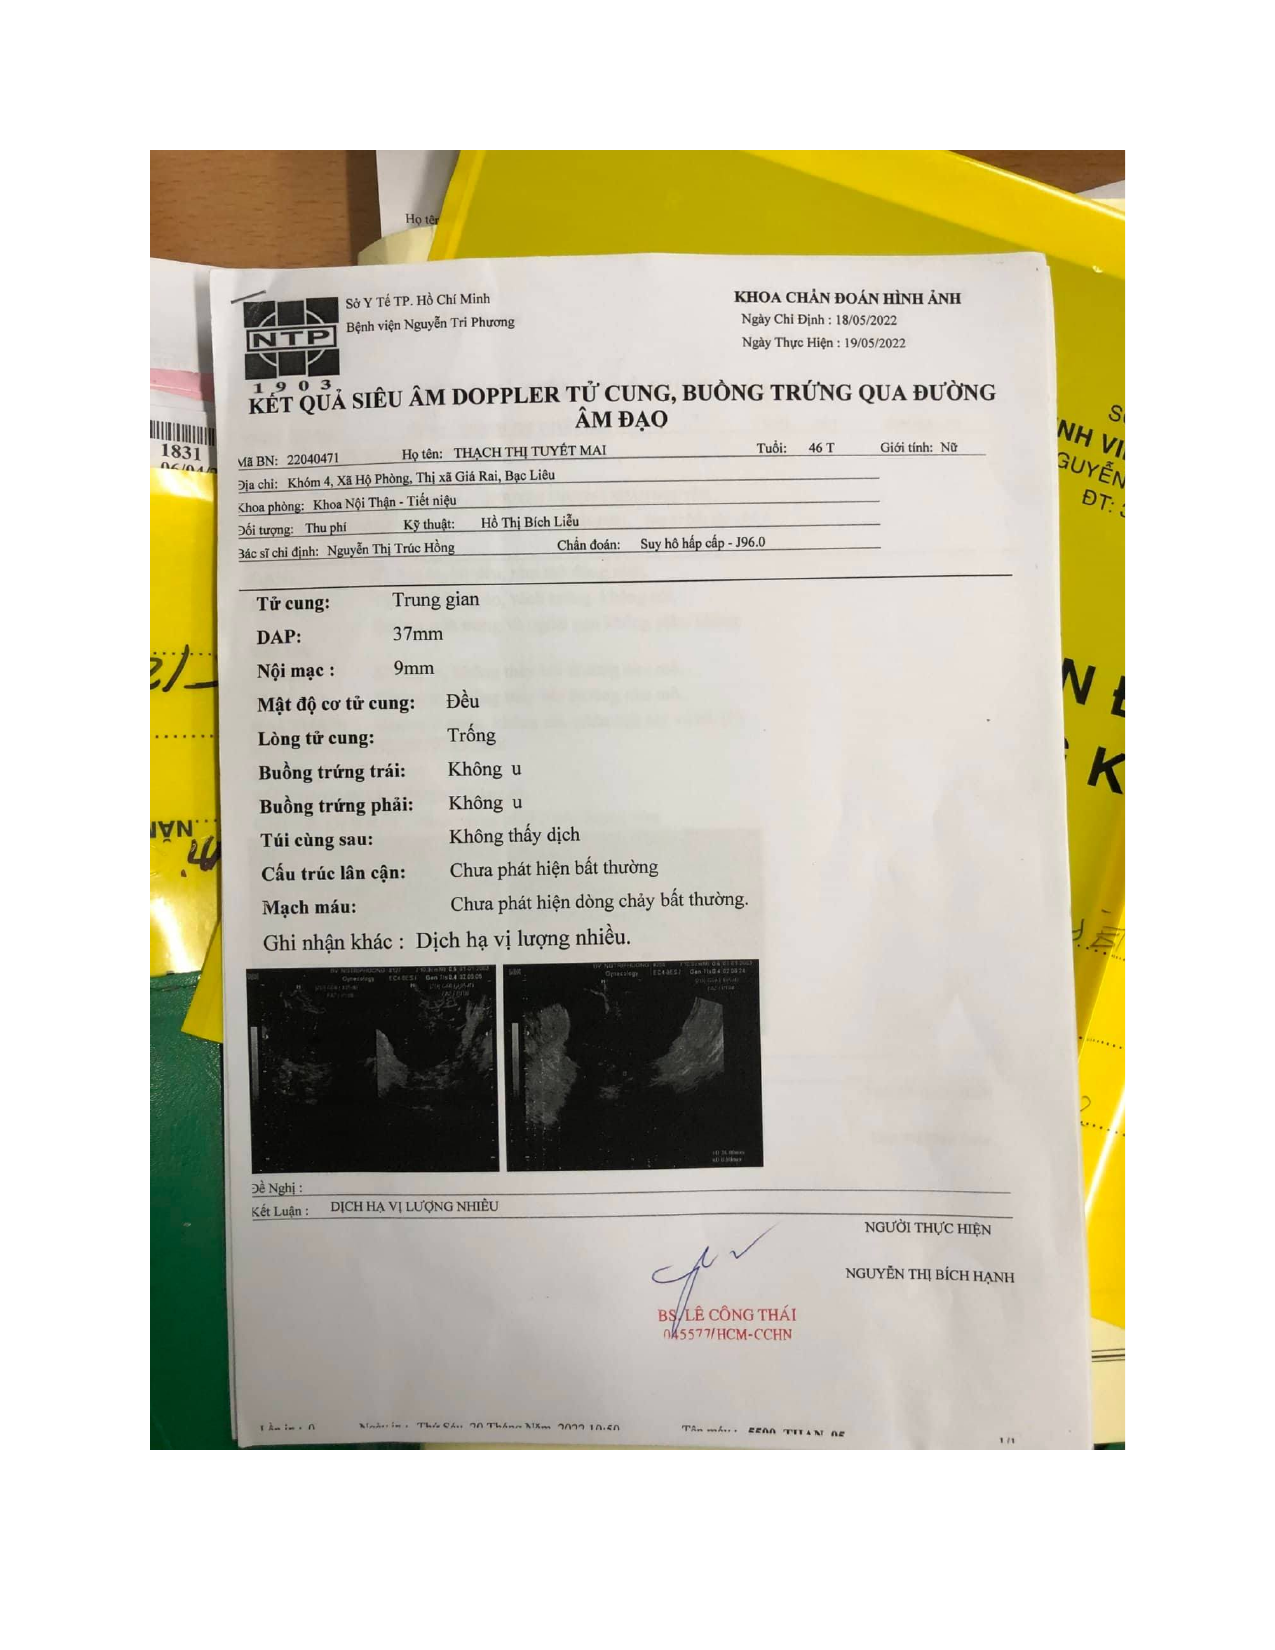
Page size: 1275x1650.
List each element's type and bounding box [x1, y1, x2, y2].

picture [150, 150, 1125, 1450]
